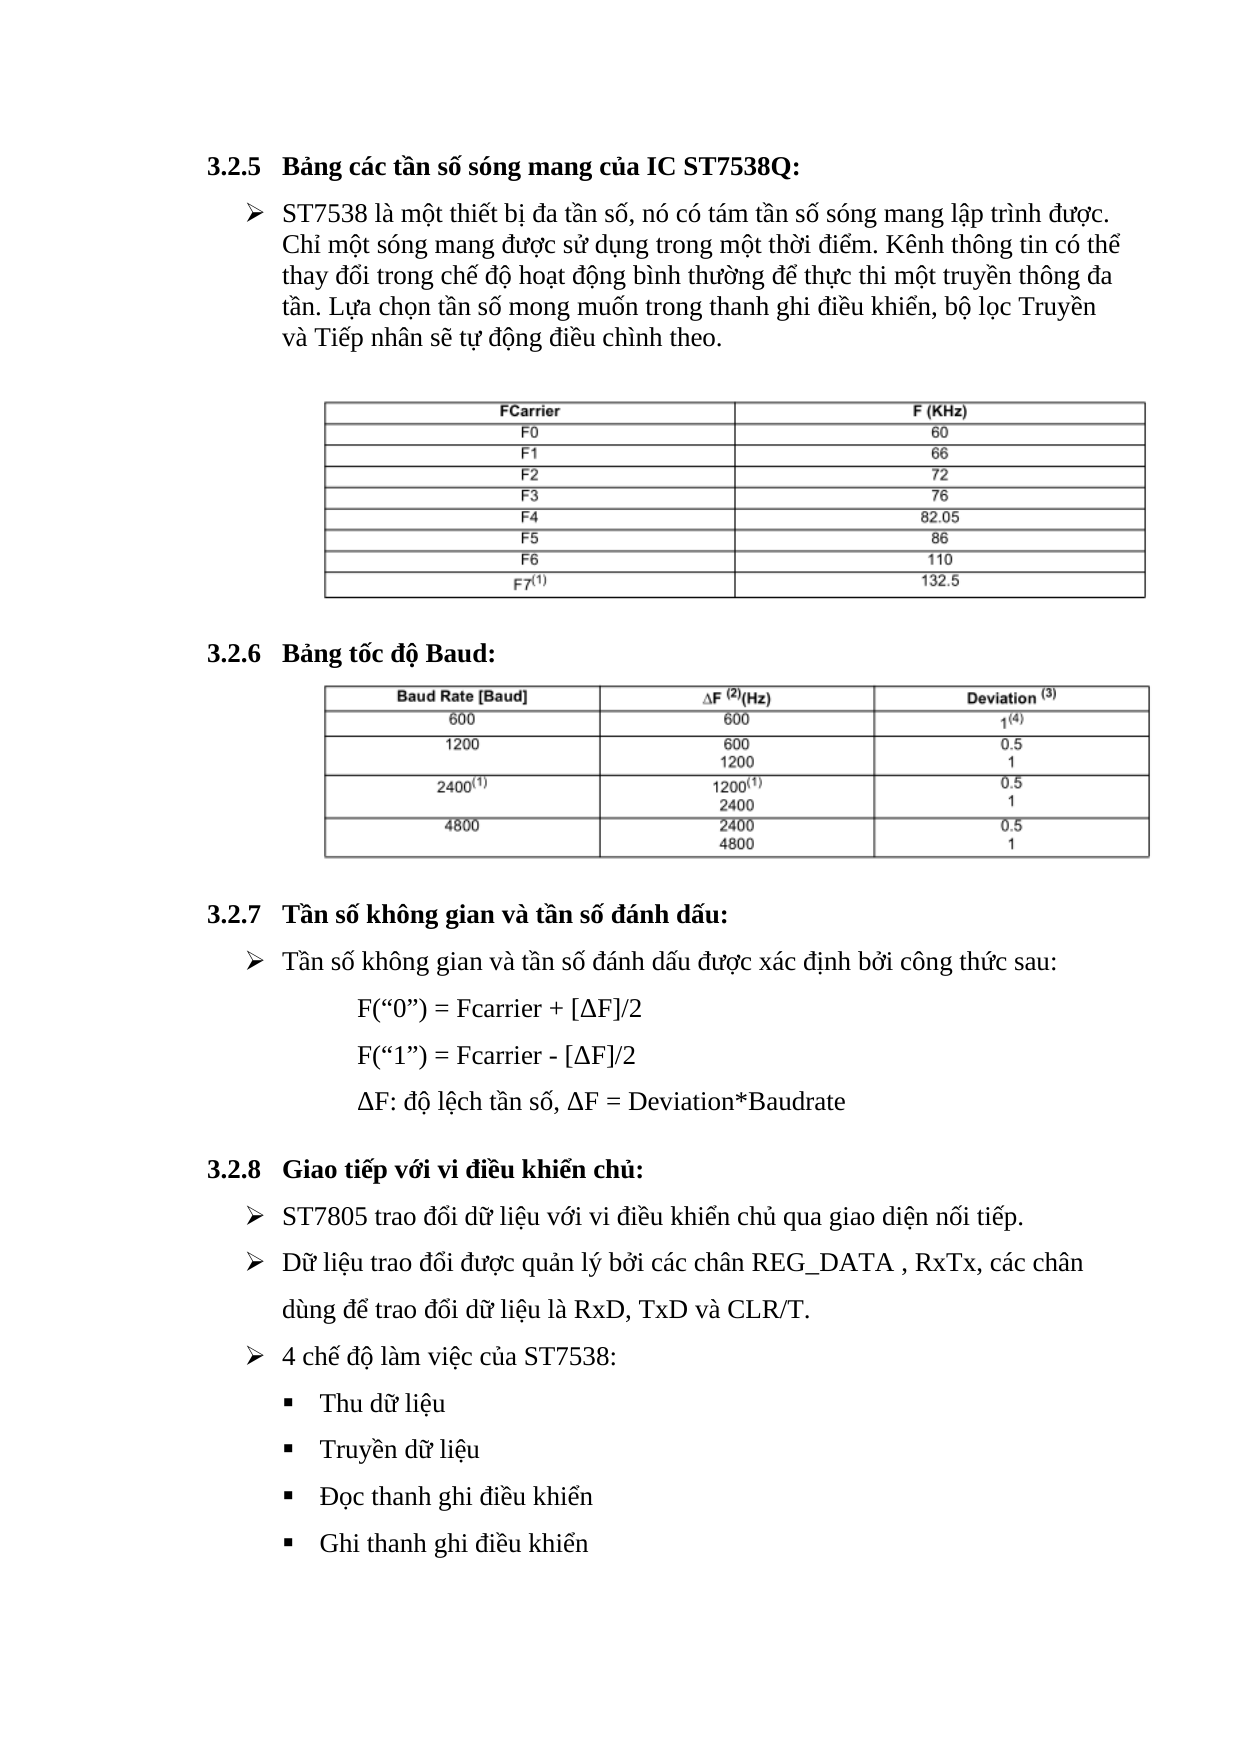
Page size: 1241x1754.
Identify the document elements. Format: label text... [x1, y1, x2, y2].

subtitle Bảng các tần số sóng mang của IC ST7538Q: [207, 150, 1122, 181]
list ST7538 là một thiết bị đa tần số, nó có tám tần số sóng mang lập trình được. Chỉ một sóng mang được sử dụng trong một thời điểm. Kênh thông tin có thể thay đổi trong chế độ hoạt động bình thường để thực thi một truyền thông đa tần. Lựa chọn tần số mong muốn trong thanh ghi điều khiển, bộ lọc Truyền và Tiếp nhân sẽ tự động điều chình theo. [244, 197, 1122, 352]
list 4 chế độ làm việc của ST7538: [244, 1340, 1122, 1371]
list Truyền dữ liệu [282, 1434, 1122, 1465]
list ST7805 trao đổi dữ liệu với vi điều khiển chủ qua giao diện nối tiếp. [244, 1199, 1122, 1231]
picture [319, 683, 1154, 863]
list Thu dữ liệu [282, 1387, 1122, 1418]
subtitle Giao tiếp với vi điều khiển chủ: [207, 1153, 1122, 1184]
subtitle Bảng tốc độ Baud: [207, 637, 1122, 668]
subtitle Tần số không gian và tần số đánh dấu: [207, 898, 1122, 930]
list Tần số không gian và tần số đánh dấu được xác định bởi công thức sau: [244, 945, 1122, 976]
list Ghi thanh ghi điều khiển [282, 1527, 1122, 1559]
picture [319, 399, 1154, 601]
text F(“1”) = Fcarrier - [ΔF]/2 [357, 1039, 1122, 1070]
list Dữ liệu trao đổi được quản lý bởi các chân REG_DATA , RxTx, các chân dùng để trao đổi dữ liệu là RxD, TxD và CLR/T. [244, 1246, 1122, 1324]
text F(“0”) = Fcarrier + [ΔF]/2 [357, 992, 1122, 1023]
list Đọc thanh ghi điều khiển [282, 1481, 1122, 1512]
text ΔF: độ lệch tần số, ΔF = Deviation*Baudrate [357, 1085, 1122, 1117]
